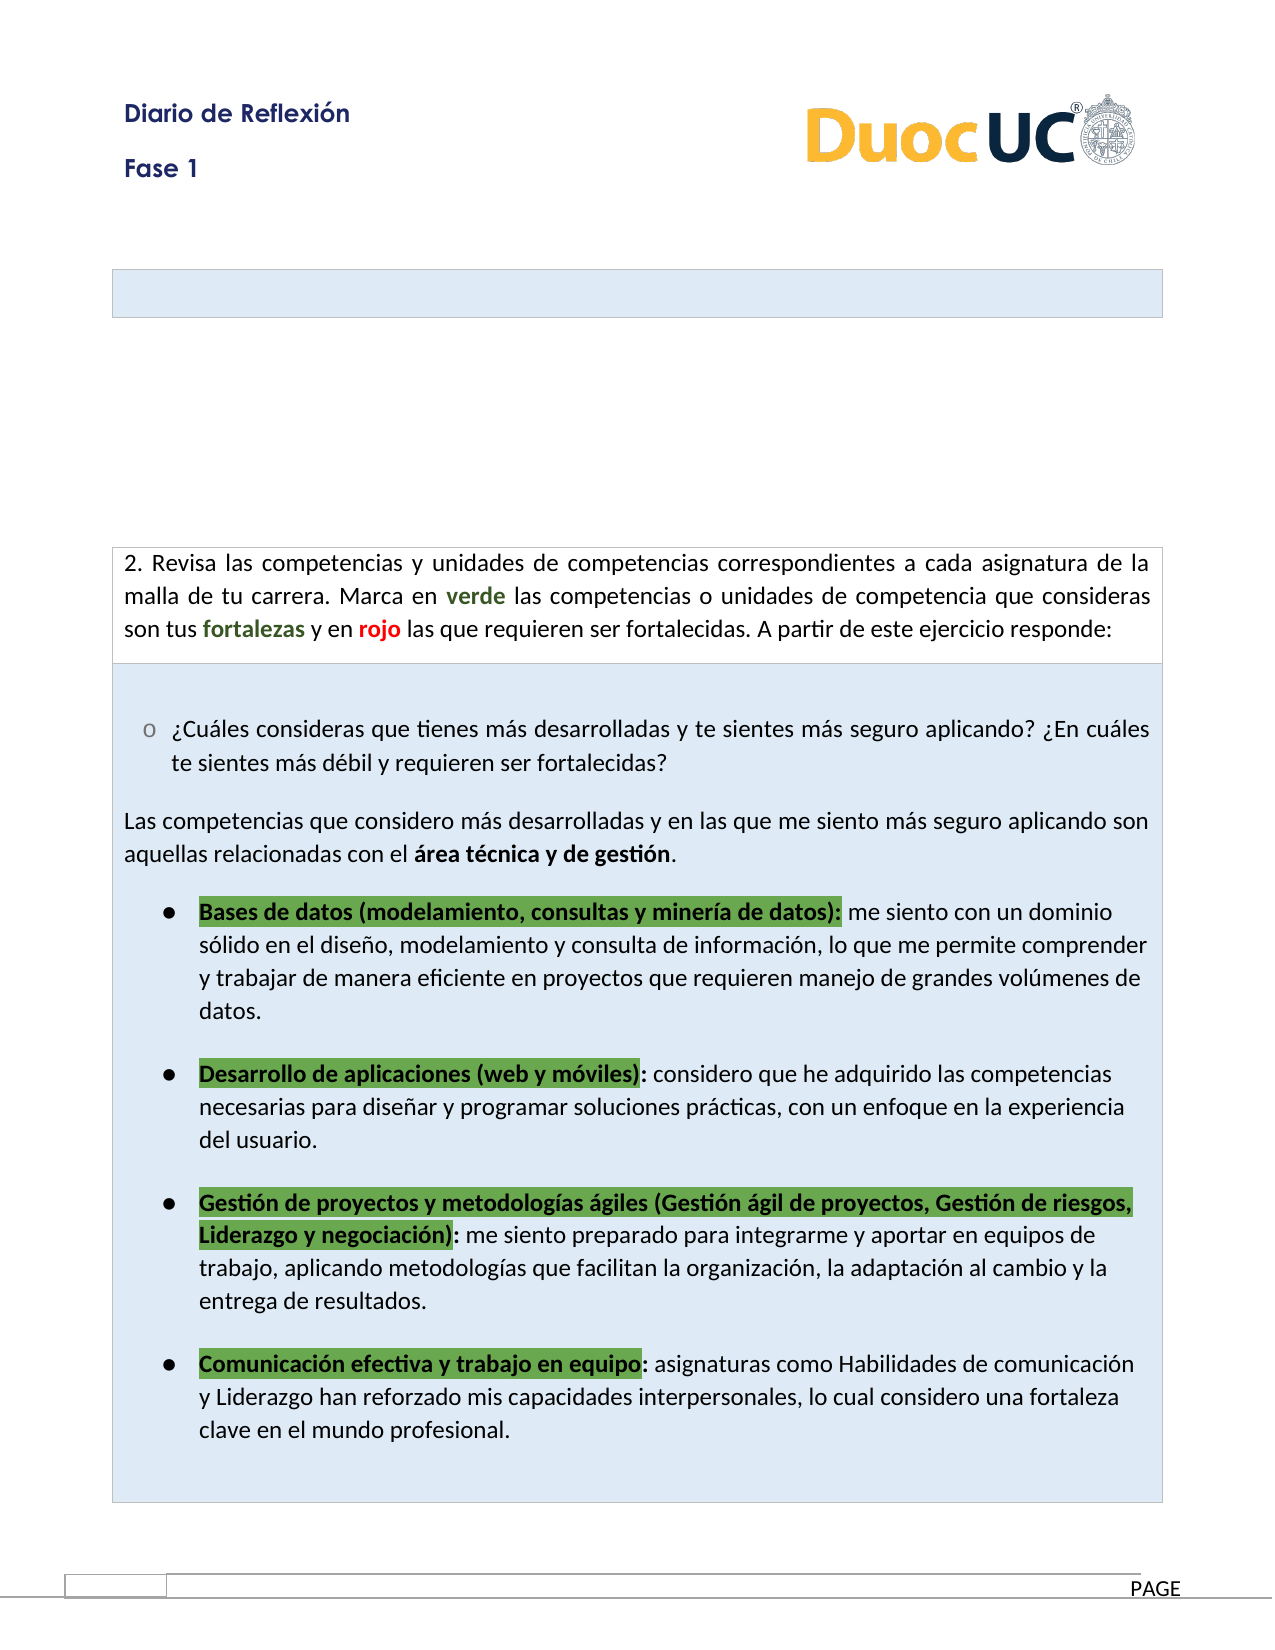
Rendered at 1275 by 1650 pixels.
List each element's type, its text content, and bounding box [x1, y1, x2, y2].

table_header 2. Revisa las competencias y unidades de competencias correspondientes a cada asignatura de la malla de tu carrera. Marca en verde las competencias o unidades de competencia que consideras son tus fortalezas y en rojo las que requieren ser fortalecidas. A partir de este ejercicio responde: [113, 548, 1162, 663]
picture [807, 94, 1135, 165]
